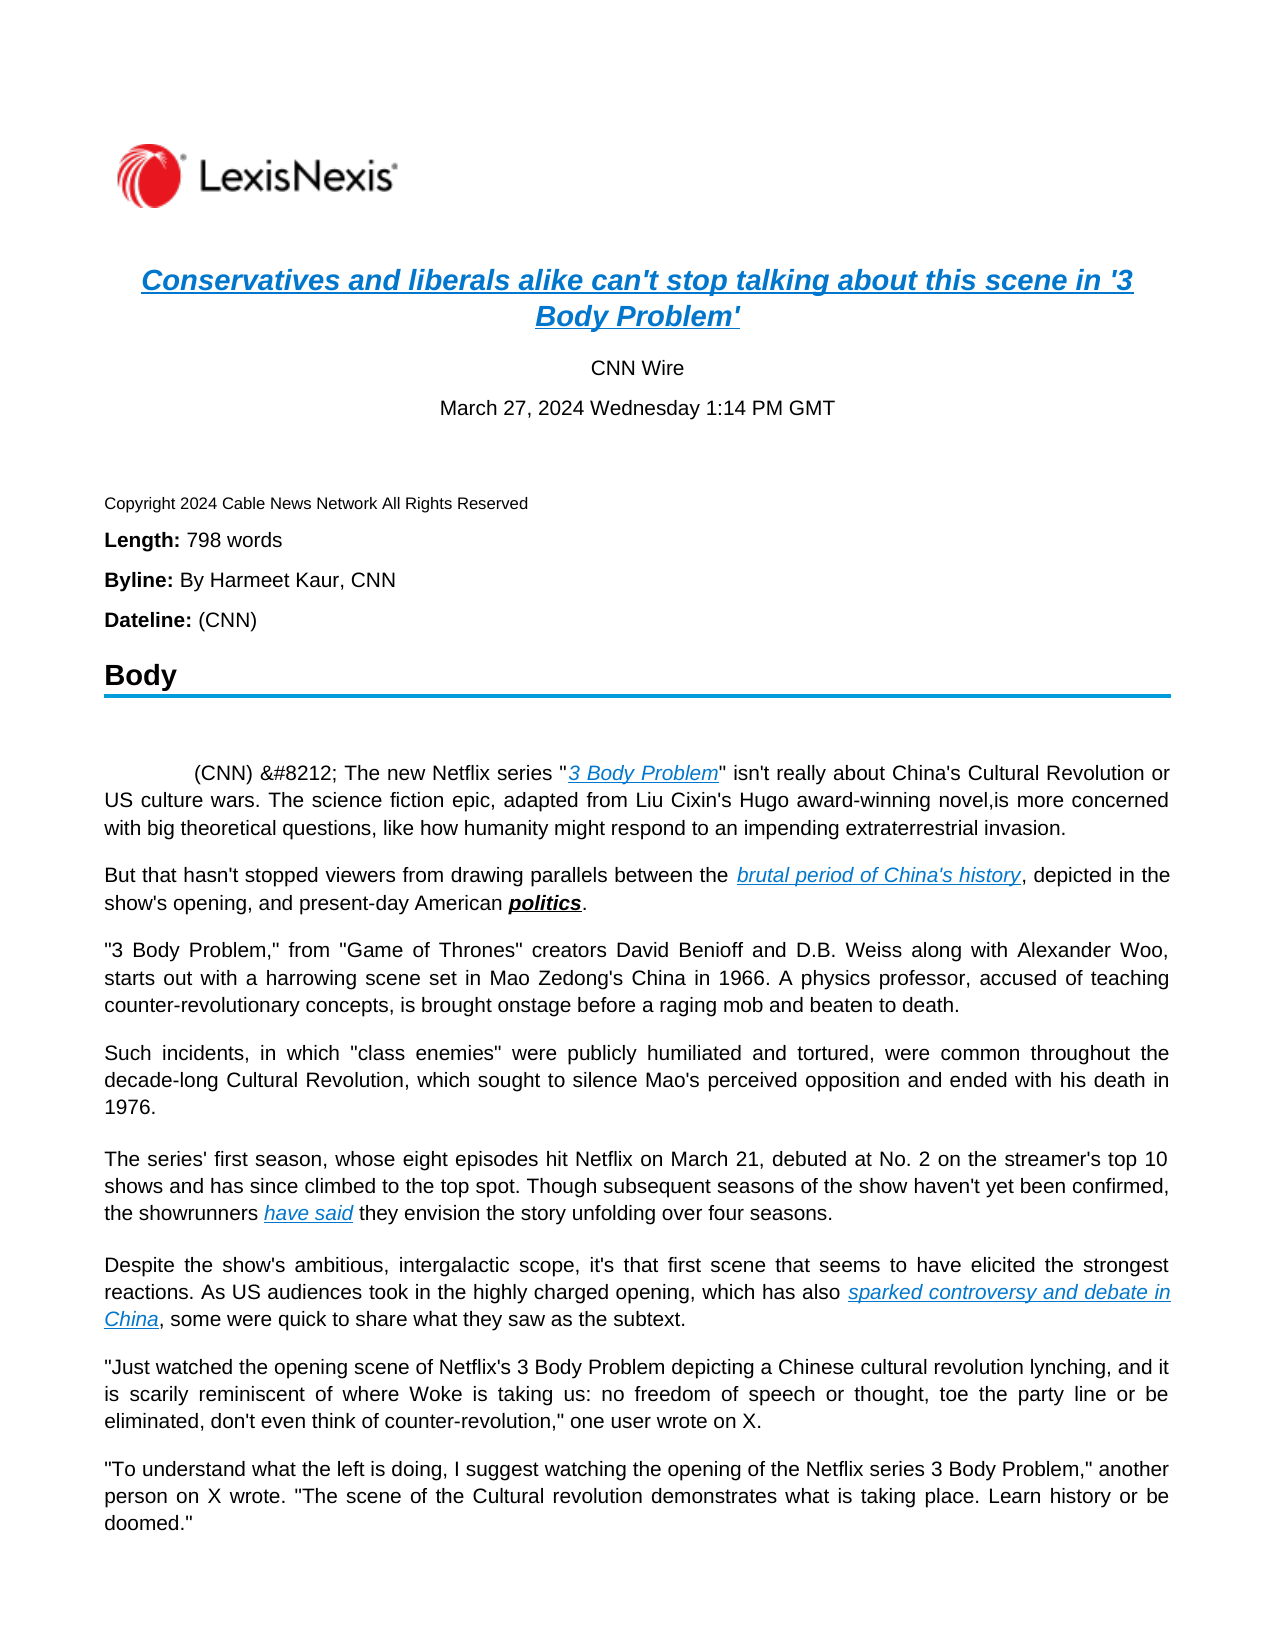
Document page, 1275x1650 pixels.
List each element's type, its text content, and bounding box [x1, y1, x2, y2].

text Byline: By Harmeet Kaur, CNN [104, 565, 1171, 592]
text "Just watched the opening scene of Netflix's 3 Body Problem depicting a Chinese cultural revolution lynching, and it is scarily reminiscent of where Woke is taking us: no freedom of speech or thought, toe the party line or be eliminated, don't even think of counter-revolution," one user wrote on X. [104, 1352, 1171, 1433]
text Length: 798 words [104, 525, 1171, 552]
text Despite the show's ambitious, intergalactic scope, it's that first scene that seems to have elicited the strongest reactions. As US audiences took in the highly charged opening, which has also sparked controversy and debate in China, some were quick to share what they saw as the subtext. [104, 1250, 1171, 1331]
text CNN Wire [104, 353, 1171, 380]
subtitle Conservatives and liberals alike can't stop talking about this scene in '3 Body Problem' [104, 261, 1171, 332]
text But that hasn't stopped viewers from drawing parallels between the brutal period of China's history, depicted in the show's opening, and present-day American politics. [104, 860, 1171, 914]
text (CNN) &#8212; The new Netflix series "3 Body Problem" isn't really about China's Cultural Revolution or US culture wars. The science fiction epic, adapted from Liu Cixin's Hugo award-winning novel,is more concerned with big theoretical questions, like how humanity might respond to an impending extraterrestrial invasion. [104, 758, 1171, 839]
text The series' first season, whose eight episodes hit Netflix on March 21, debuted at No. 2 on the streamer's top 10 shows and has since climbed to the top spot. Though subsequent seasons of the show haven't yet been confirmed, the showrunners have said they envision the story unfolding over four seasons. [104, 1143, 1171, 1225]
text Copyright 2024 Cable News Network All Rights Reserved [104, 461, 1171, 513]
picture [104, 144, 412, 208]
text Body [104, 656, 1171, 692]
text "To understand what the left is doing, I suggest watching the opening of the Netflix series 3 Body Problem," another person on X wrote. "The scene of the Cultural revolution demonstrates what is taking place. Learn history or be doomed." [104, 1454, 1171, 1535]
text "3 Body Problem," from "Game of Thrones" creators David Benioff and D.B. Weiss along with Alexander Woo, starts out with a harrowing scene set in Mao Zedong's China in 1966. A physics professor, accused of teaching counter-revolutionary concepts, is brought onstage before a raging mob and beaten to death. [104, 935, 1171, 1016]
text Such incidents, in which "class enemies" were publicly humiliated and tortured, were common throughout the decade-long Cultural Revolution, which sought to silence Mao's perceived opposition and ended with his death in 1976. [104, 1037, 1171, 1118]
text March 27, 2024 Wednesday 1:14 PM GMT [104, 393, 1171, 420]
text Dateline: (CNN) [104, 604, 1171, 631]
